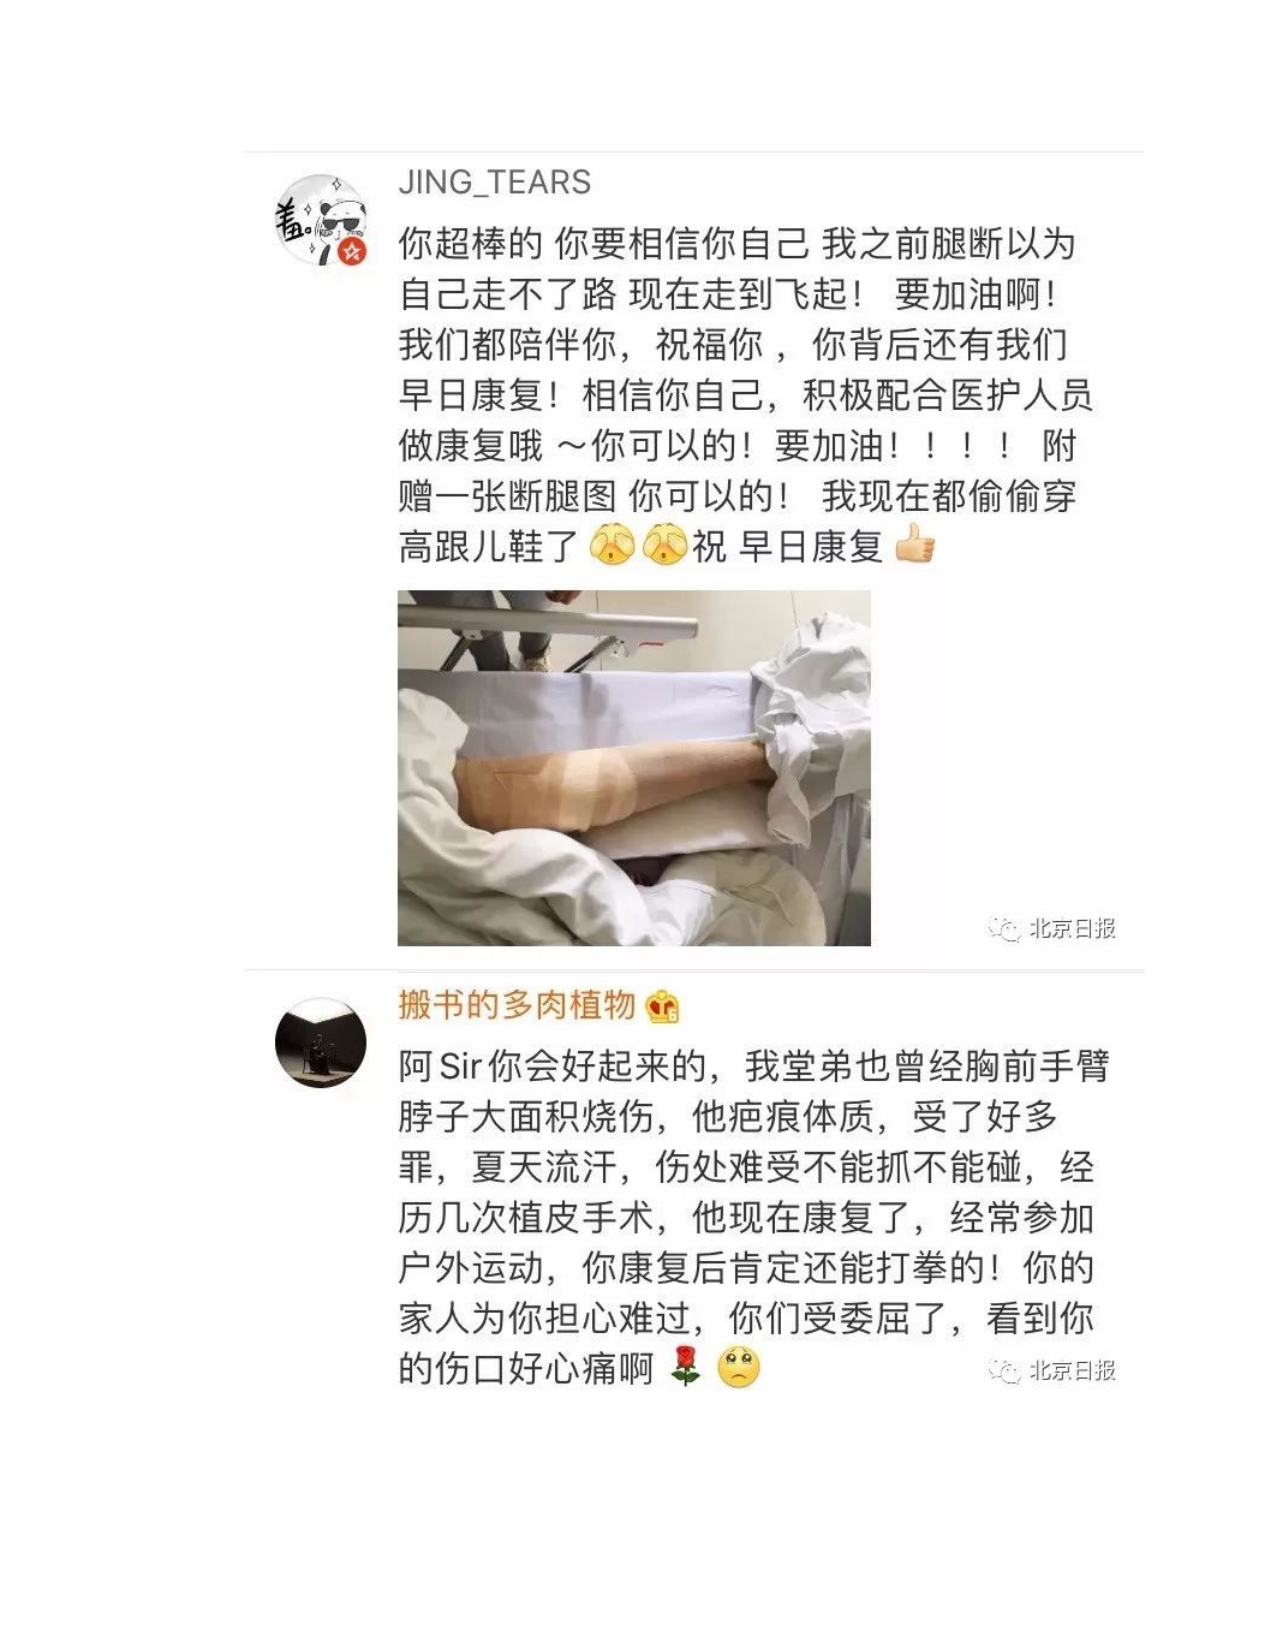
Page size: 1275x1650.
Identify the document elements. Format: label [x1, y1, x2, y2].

picture [244, 150, 1145, 1410]
